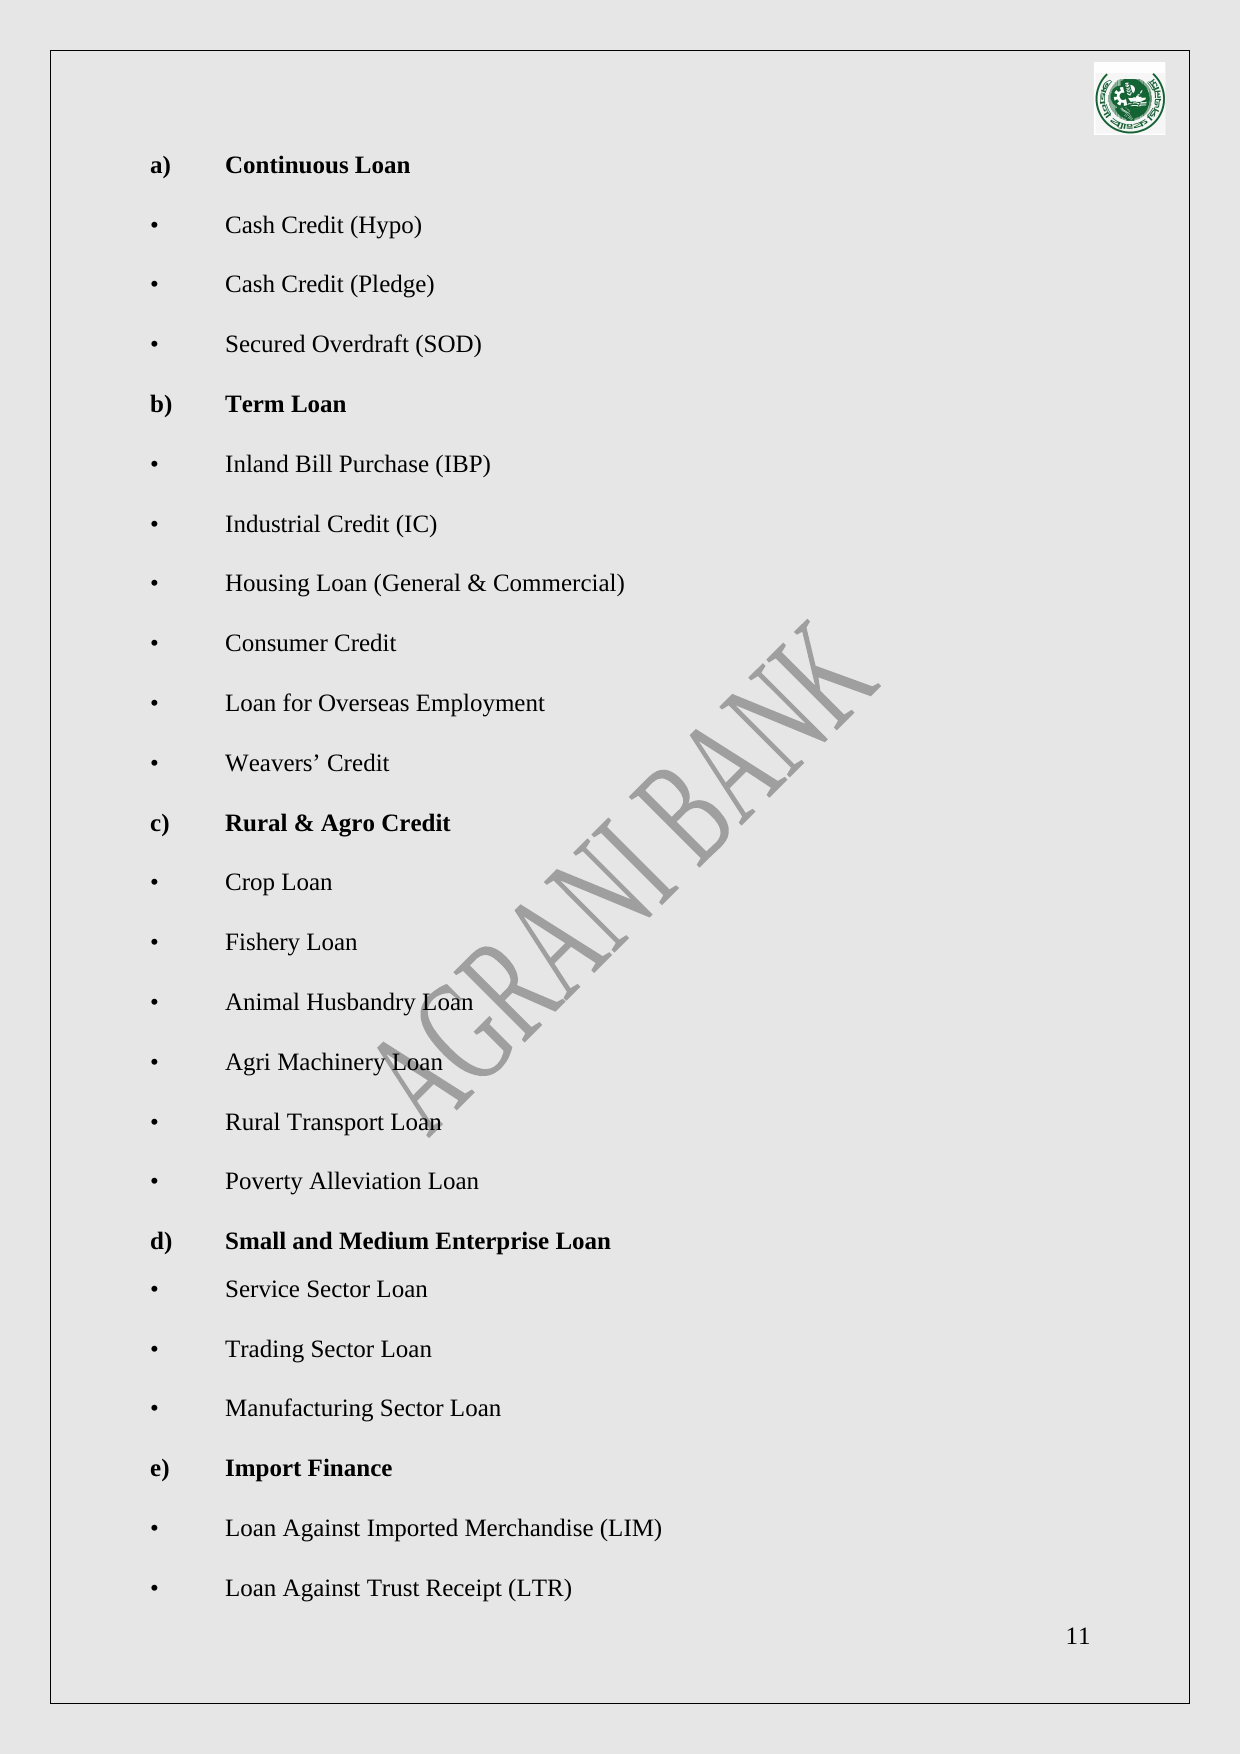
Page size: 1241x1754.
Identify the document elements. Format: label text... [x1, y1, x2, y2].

text e) Import Finance [150, 1453, 1090, 1482]
text • Trading Sector Loan [150, 1334, 1090, 1362]
text • Inland Bill Purchase (IBP) [150, 449, 1090, 478]
text • Consumer Credit [150, 628, 1090, 657]
text • Service Sector Loan [150, 1274, 1090, 1303]
text b) Term Loan [150, 389, 1090, 418]
picture [1093, 62, 1166, 135]
text • Cash Credit (Pledge) [150, 269, 1090, 298]
text • Secured Overdraft (SOD) [150, 329, 1090, 358]
text d) Small and Medium Enterprise Loan [150, 1226, 1090, 1255]
text c) Rural & Agro Credit [150, 808, 1090, 836]
text • Loan Against Trust Receipt (LTR) [150, 1573, 1090, 1602]
text • Poverty Alleviation Loan [150, 1166, 1090, 1195]
text • Weavers’ Credit [150, 748, 1090, 777]
text • Loan Against Imported Merchandise (LIM) [150, 1513, 1090, 1542]
text • Rural Transport Loan [150, 1107, 1090, 1135]
text • Loan for Overseas Employment [150, 688, 1090, 717]
text • Fishery Loan [150, 927, 1090, 956]
text • Agri Machinery Loan [150, 1047, 1090, 1076]
text • Crop Loan [150, 867, 1090, 896]
text • Manufacturing Sector Loan [150, 1393, 1090, 1422]
text • Industrial Credit (IC) [150, 509, 1090, 537]
text • Cash Credit (Hypo) [150, 210, 1090, 238]
text • Animal Husbandry Loan [150, 987, 1090, 1016]
text • Housing Loan (General & Commercial) [150, 568, 1090, 597]
text a) Continuous Loan [150, 150, 1090, 179]
